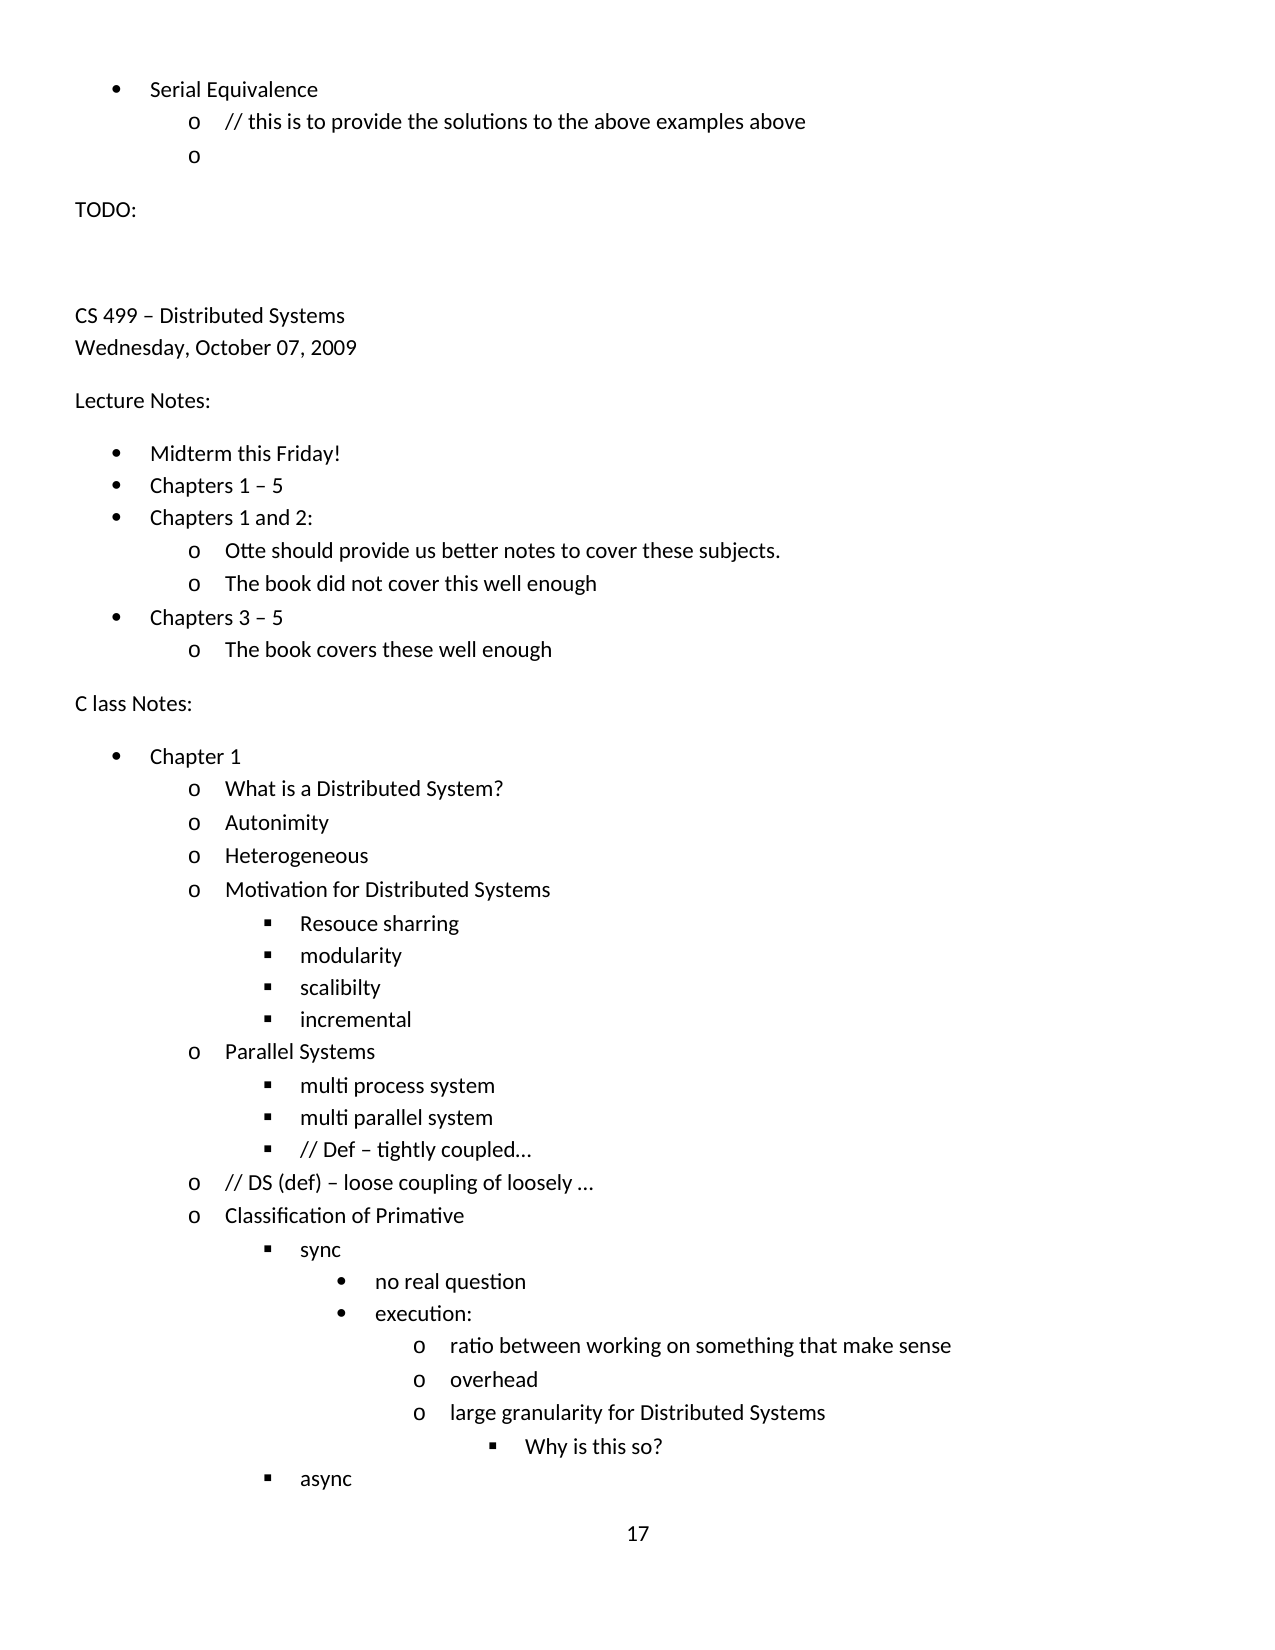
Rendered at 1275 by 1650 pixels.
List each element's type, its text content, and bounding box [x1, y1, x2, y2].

list Motivation for Distributed Systems [187, 875, 1200, 904]
list Chapter 1 [112, 742, 1200, 770]
text TODO: [75, 195, 1200, 223]
list The book covers these well enough [187, 635, 1200, 664]
text CS 499 – Distributed Systems Wednesday, October 07, 2009 [75, 301, 1200, 361]
list sync [262, 1235, 1200, 1263]
list What is a Distributed System? [187, 774, 1200, 804]
list Why is this so? [487, 1432, 1200, 1460]
list Classification of Primative [187, 1201, 1200, 1230]
list The book did not cover this well enough [187, 569, 1200, 598]
list // DS (def) – loose coupling of loosely … [187, 1168, 1200, 1197]
list Chapters 1 – 5 [112, 471, 1200, 499]
list multi parallel system [262, 1103, 1200, 1131]
list multi process system [262, 1071, 1200, 1099]
list async [262, 1464, 1200, 1492]
text C lass Notes: [75, 689, 1200, 717]
list Chapters 1 and 2: [112, 503, 1200, 532]
list Chapters 3 – 5 [112, 603, 1200, 631]
list // this is to provide the solutions to the above examples above [187, 107, 1200, 136]
list large granularity for Distributed Systems [412, 1398, 1200, 1427]
list execution: [337, 1299, 1200, 1327]
list incremental [262, 1005, 1200, 1033]
list Heterogeneous [187, 842, 1200, 871]
list // Def – tightly coupled… [262, 1135, 1200, 1163]
text Lecture Notes: [75, 386, 1200, 414]
list Autonimity [187, 808, 1200, 837]
list no real question [337, 1267, 1200, 1295]
list Otte should provide us better notes to cover these subjects. [187, 536, 1200, 565]
list Parallel Systems [187, 1037, 1200, 1067]
list modularity [262, 941, 1200, 969]
list Midterm this Friday! [112, 439, 1200, 467]
list overhead [412, 1365, 1200, 1394]
list ratio between working on something that make sense [412, 1331, 1200, 1360]
list Resouce sharring [262, 909, 1200, 937]
list Serial Equivalence [112, 75, 1200, 103]
list scalibilty [262, 973, 1200, 1001]
